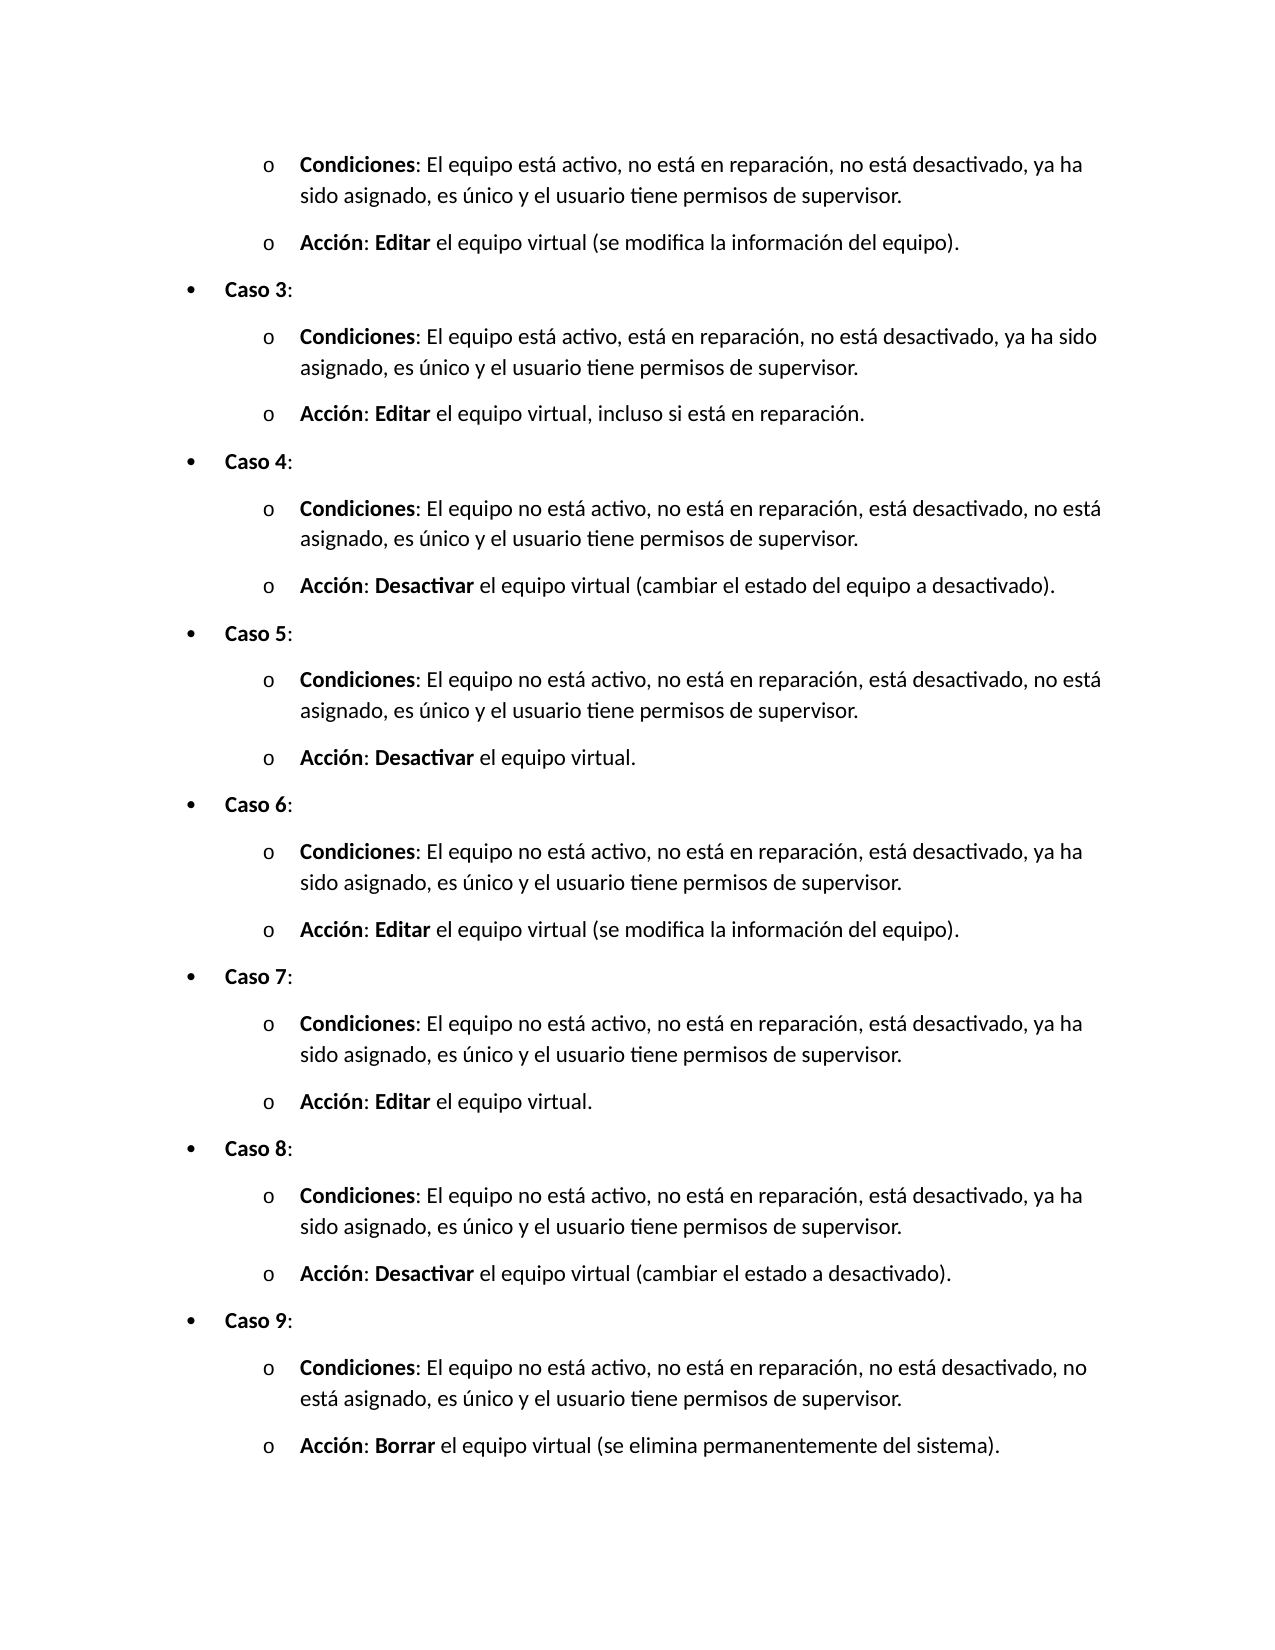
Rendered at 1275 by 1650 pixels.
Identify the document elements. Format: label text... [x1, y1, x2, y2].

list Condiciones: El equipo no está activo, no está en reparación, está desactivado, ya ha sido asignado, es único y el usuario tiene permisos de supervisor. [262, 837, 1125, 896]
list Caso 4: [187, 447, 1125, 475]
list Caso 5: [187, 619, 1125, 647]
list Condiciones: El equipo está activo, está en reparación, no está desactivado, ya ha sido asignado, es único y el usuario tiene permisos de supervisor. [262, 322, 1125, 381]
list Condiciones: El equipo no está activo, no está en reparación, está desactivado, no está asignado, es único y el usuario tiene permisos de supervisor. [262, 666, 1125, 724]
list Condiciones: El equipo está activo, no está en reparación, no está desactivado, ya ha sido asignado, es único y el usuario tiene permisos de supervisor. [262, 150, 1125, 209]
list Condiciones: El equipo no está activo, no está en reparación, está desactivado, ya ha sido asignado, es único y el usuario tiene permisos de supervisor. [262, 1009, 1125, 1068]
list Acción: Desactivar el equipo virtual (cambiar el estado a desactivado). [262, 1259, 1125, 1287]
list Caso 9: [187, 1306, 1125, 1334]
list Acción: Desactivar el equipo virtual. [262, 743, 1125, 772]
list Caso 8: [187, 1134, 1125, 1162]
list Condiciones: El equipo no está activo, no está en reparación, no está desactivado, no está asignado, es único y el usuario tiene permisos de supervisor. [262, 1353, 1125, 1412]
list Acción: Editar el equipo virtual (se modifica la información del equipo). [262, 228, 1125, 256]
list Acción: Editar el equipo virtual. [262, 1087, 1125, 1116]
list Caso 7: [187, 962, 1125, 991]
list Caso 6: [187, 791, 1125, 819]
list Caso 3: [187, 275, 1125, 303]
list Acción: Editar el equipo virtual, incluso si está en reparación. [262, 399, 1125, 428]
list Acción: Editar el equipo virtual (se modifica la información del equipo). [262, 915, 1125, 944]
list Acción: Borrar el equipo virtual (se elimina permanentemente del sistema). [262, 1431, 1125, 1459]
list Condiciones: El equipo no está activo, no está en reparación, está desactivado, ya ha sido asignado, es único y el usuario tiene permisos de supervisor. [262, 1181, 1125, 1240]
list Condiciones: El equipo no está activo, no está en reparación, está desactivado, no está asignado, es único y el usuario tiene permisos de supervisor. [262, 494, 1125, 552]
list Acción: Desactivar el equipo virtual (cambiar el estado del equipo a desactivado). [262, 571, 1125, 600]
